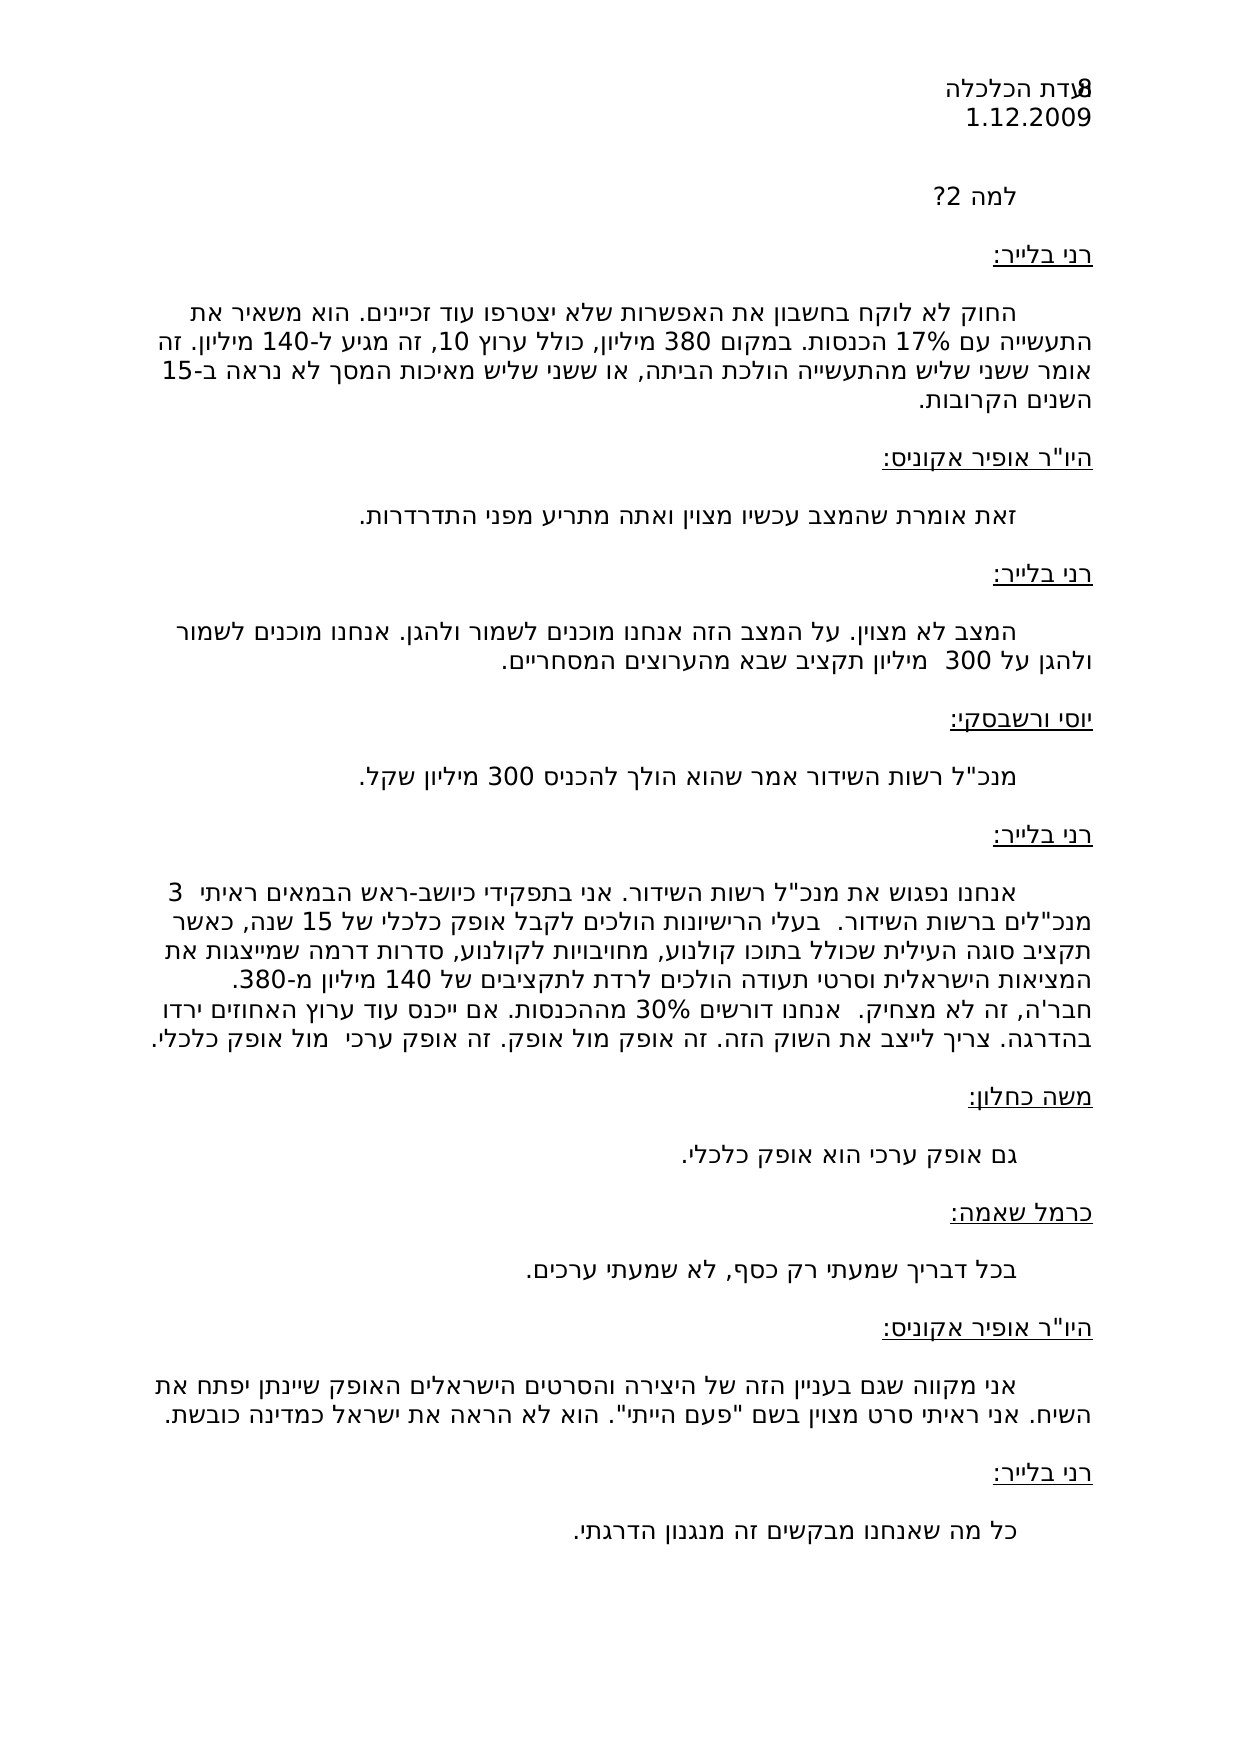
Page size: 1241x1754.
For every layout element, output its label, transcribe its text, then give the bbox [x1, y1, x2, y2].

text היו"ר אופיר אקוניס: [148, 443, 1092, 473]
text מנכ"ל רשות השידור אמר שהוא הולך להכניס 300 מיליון שקל. [148, 762, 1092, 791]
text רני בלייר: [148, 240, 1092, 269]
text רני בלייר: [148, 1458, 1092, 1488]
text רני בלייר: [148, 559, 1092, 588]
text למה 2? [148, 182, 1092, 211]
text אני מקווה שגם בעניין הזה של היצירה והסרטים הישראלים האופק שיינתן יפתח את השיח. אני ראיתי סרט מצוין בשם "פעם הייתי". הוא לא הראה את ישראל כמדינה כובשת. [148, 1371, 1092, 1430]
text המצב לא מצוין. על המצב הזה אנחנו מוכנים לשמור ולהגן. אנחנו מוכנים לשמור ולהגן על 300 מיליון תקציב שבא מהערוצים המסחריים. [148, 617, 1092, 676]
text היו"ר אופיר אקוניס: [148, 1313, 1092, 1343]
text משה כחלון: [148, 1082, 1092, 1111]
text כל מה שאנחנו מבקשים זה מנגנון הדרגתי. [148, 1516, 1092, 1546]
text יוסי ורשבסקי: [148, 704, 1092, 733]
text אנחנו נפגוש את מנכ"ל רשות השידור. אני בתפקידי כיושב-ראש הבמאים ראיתי 3 מנכ"לים ברשות השידור. בעלי הרישיונות הולכים לקבל אופק כלכלי של 15 שנה, כאשר תקציב סוגה העילית שכולל בתוכו קולנוע, מחויבויות לקולנוע, סדרות דרמה שמייצגות את המציאות הישראלית וסרטי תעודה הולכים לרדת לתקציבים של 140 מיליון מ-380. חבר'ה, זה לא מצחיק. אנחנו דורשים 30% מההכנסות. אם ייכנס עוד ערוץ האחוזים ירדו בהדרגה. צריך לייצב את השוק הזה. זה אופק מול אופק. זה אופק ערכי מול אופק כלכלי. [148, 878, 1092, 1053]
text זאת אומרת שהמצב עכשיו מצוין ואתה מתריע מפני התדרדרות. [148, 501, 1092, 531]
text כרמל שאמה: [148, 1198, 1092, 1227]
text גם אופק ערכי הוא אופק כלכלי. [148, 1140, 1092, 1169]
text בכל דבריך שמעתי רק כסף, לא שמעתי ערכים. [148, 1256, 1092, 1285]
text רני בלייר: [148, 820, 1092, 849]
text החוק לא לוקח בחשבון את האפשרות שלא יצטרפו עוד זכיינים. הוא משאיר את התעשייה עם 17% הכנסות. במקום 380 מיליון, כולל ערוץ 10, זה מגיע ל-140 מיליון. זה אומר ששני שליש מהתעשייה הולכת הביתה, או ששני שליש מאיכות המסך לא נראה ב-15 השנים הקרובות. [148, 298, 1092, 415]
